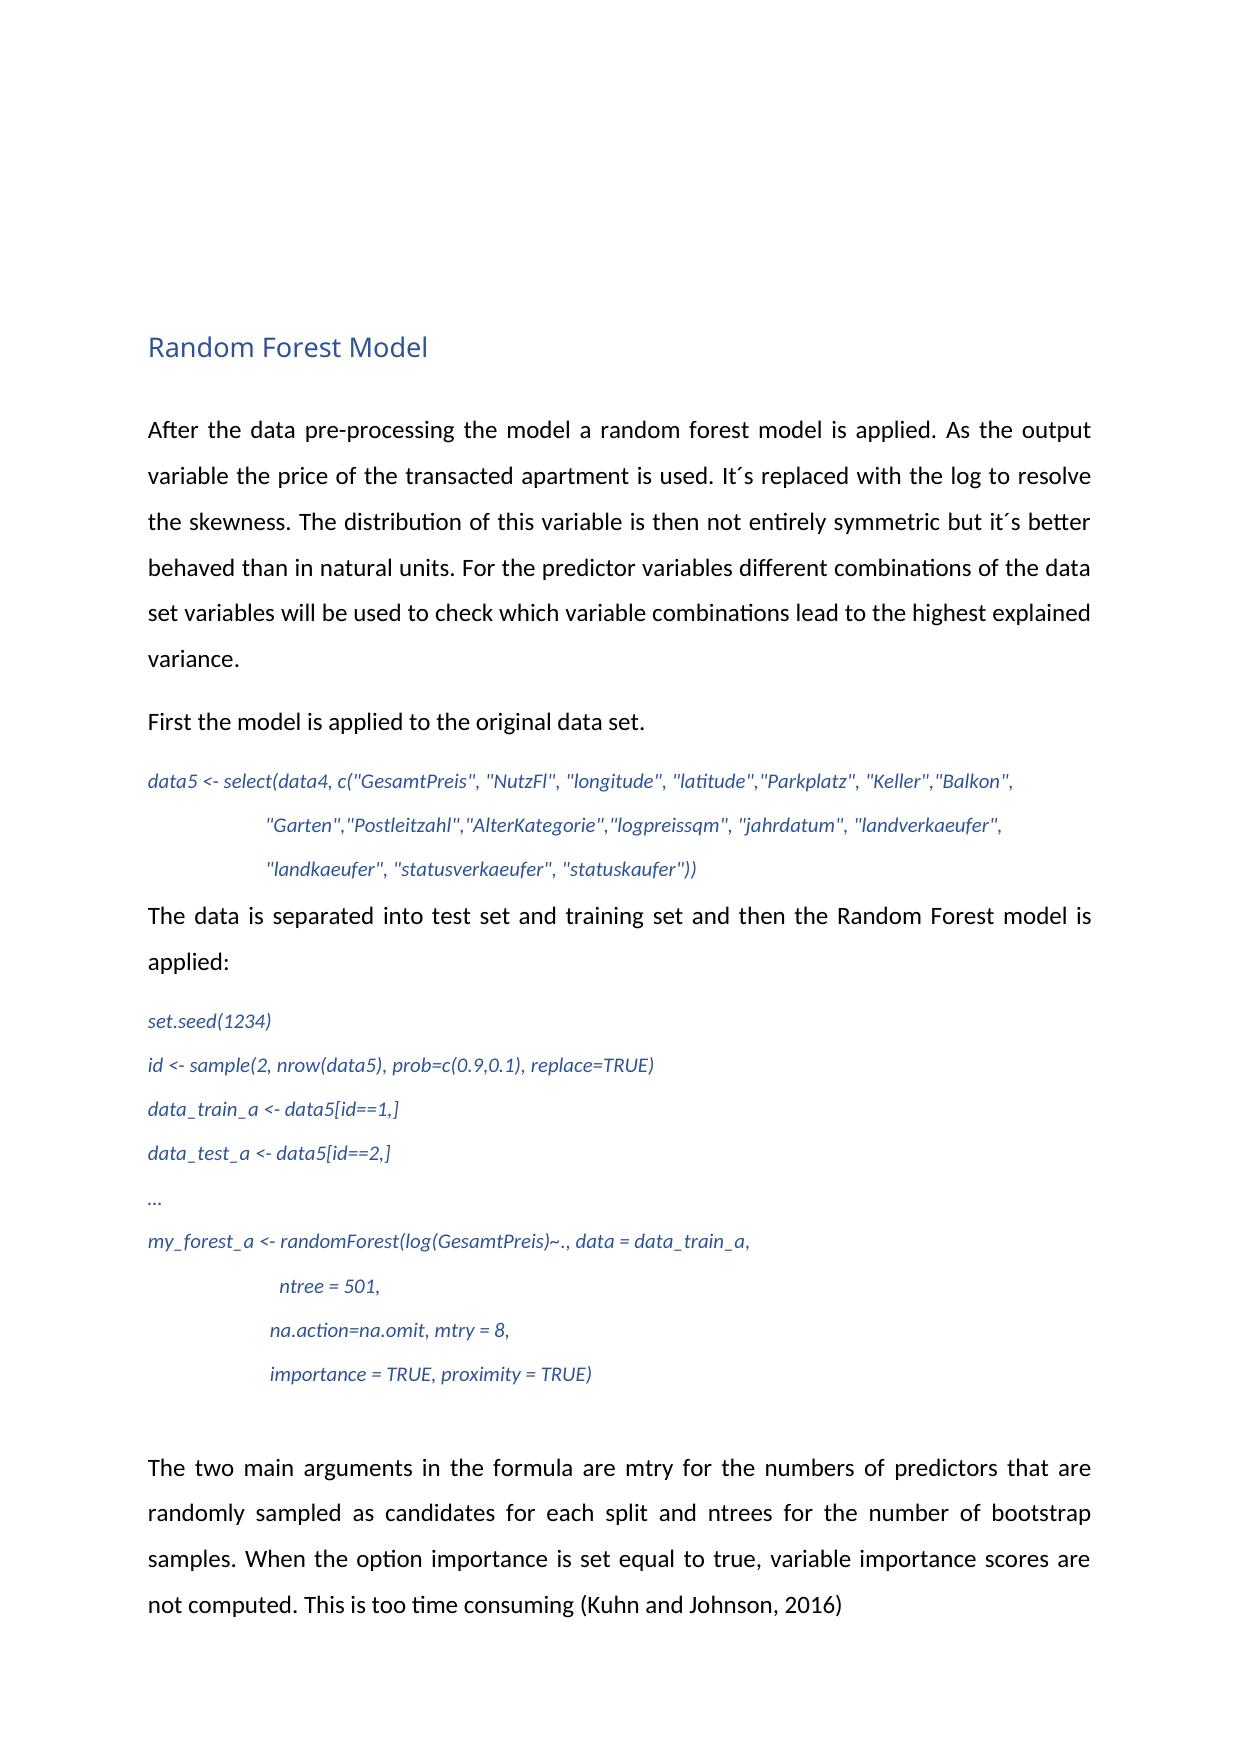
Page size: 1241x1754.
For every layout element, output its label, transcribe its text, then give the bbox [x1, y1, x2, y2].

text set.seed(1234) [148, 1008, 1093, 1034]
text data5 <- select(data4, c("GesamtPreis", "NutzFl", "longitude", "latitude","Parkplatz", "Keller","Balkon", [148, 768, 1093, 793]
text data_train_a <- data5[id==1,] [148, 1097, 1093, 1122]
subtitle Random Forest Model [148, 328, 1093, 365]
text First the model is applied to the original data set. [148, 706, 1093, 736]
text id <- sample(2, nrow(data5), prob=c(0.9,0.1), replace=TRUE) [148, 1052, 1093, 1078]
text … [148, 1185, 1093, 1210]
text "Garten","Postleitzahl","AlterKategorie","logpreissqm", "jahrdatum", "landverkaeufer", [148, 812, 1093, 838]
text The data is separated into test set and training set and then the Random Forest model is applied: [148, 900, 1093, 977]
text my_forest_a <- randomForest(log(GesamtPreis)~., data = data_train_a, [148, 1229, 1093, 1254]
text na.action=na.omit, mtry = 8, [148, 1317, 1093, 1342]
text importance = TRUE, proximity = TRUE) [148, 1361, 1093, 1386]
text "landkaeufer", "statusverkaeufer", "statuskaufer")) [148, 856, 1093, 882]
text data_test_a <- data5[id==2,] [148, 1141, 1093, 1166]
text After the data pre-processing the model a random forest model is applied. As the output variable the price of the transacted apartment is used. It´s replaced with the log to resolve the skewness. The distribution of this variable is then not entirely symmetric but it´s better behaved than in natural units. For the predictor variables different combinations of the data set variables will be used to check which variable combinations lead to the highest explained variance. [148, 415, 1093, 674]
text The two main arguments in the formula are mtry for the numbers of predictors that are randomly sampled as candidates for each split and ntrees for the number of bootstrap samples. When the option importance is set equal to true, variable importance scores are not computed. This is too time consuming (Kuhn and Johnson, 2016) [148, 1452, 1093, 1619]
text ntree = 501, [148, 1273, 1093, 1298]
